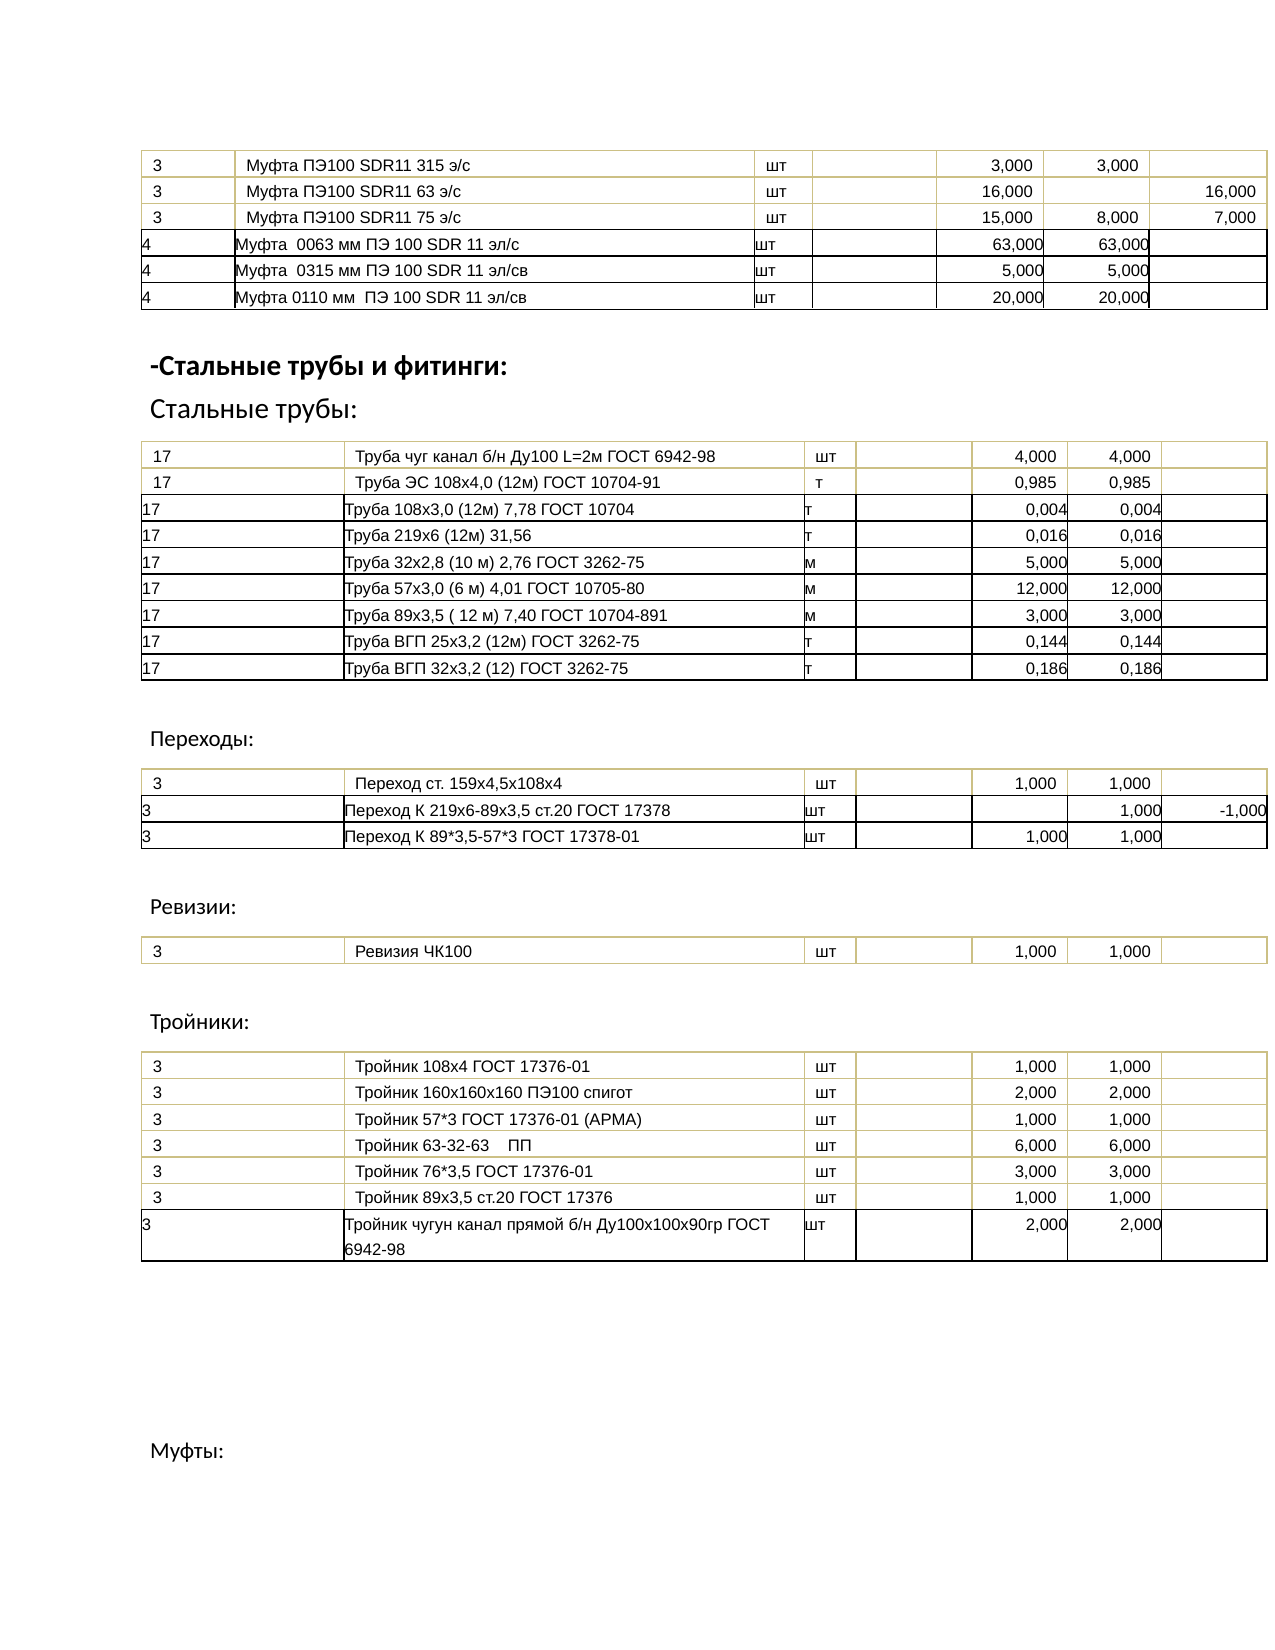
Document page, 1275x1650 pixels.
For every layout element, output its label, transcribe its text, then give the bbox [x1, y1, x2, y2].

table_cell [857, 823, 971, 848]
table_cell м [805, 575, 855, 600]
table_cell [857, 1158, 971, 1182]
table_cell т [805, 628, 855, 653]
table_cell [857, 1079, 971, 1104]
table_cell [857, 628, 971, 653]
table_cell м [805, 548, 855, 573]
table_cell [813, 257, 936, 282]
table_header 4,000 [1068, 442, 1161, 467]
table_cell Тройник 89х3,5 ст.20 ГОСТ 17376 [345, 1184, 804, 1209]
text Переходы: [150, 724, 1125, 752]
table_cell [857, 655, 971, 679]
table_cell 3 [142, 1131, 344, 1156]
table_header 1,000 [973, 938, 1067, 963]
table_cell Переход К 219х6-89х3,5 ст.20 ГОСТ 17378 [345, 796, 804, 821]
table_cell 1,000 [973, 1184, 1067, 1209]
table_cell 3,000 [973, 1158, 1067, 1182]
table_cell [1162, 1158, 1266, 1182]
table_cell 3 [142, 1079, 344, 1104]
table_header [857, 770, 971, 794]
table_cell т [805, 655, 855, 679]
table_cell Труба 108х3,0 (12м) 7,78 ГОСТ 10704 [345, 495, 804, 520]
table_header [857, 442, 971, 467]
table_cell [1162, 469, 1266, 493]
table_cell шт [805, 823, 855, 848]
table_cell [857, 469, 971, 493]
table_cell [857, 522, 971, 547]
table_header 3 [142, 1053, 344, 1077]
table_header Тройник 108х4 ГОСТ 17376-01 [345, 1053, 804, 1077]
table_cell [813, 230, 936, 255]
table_cell Труба 57х3,0 (6 м) 4,01 ГОСТ 10705-80 [345, 575, 804, 600]
table_cell шт [805, 1210, 855, 1260]
table_cell [1162, 655, 1266, 679]
table_header шт [805, 442, 855, 467]
table_cell шт [755, 151, 812, 176]
table_cell 17 [142, 575, 343, 600]
table_cell 3 [142, 1210, 343, 1260]
table_cell 17 [142, 522, 343, 547]
table_cell Тройник 160х160х160 ПЭ100 спигот [345, 1079, 804, 1104]
table_header Труба чуг канал б/н Ду100 L=2м ГОСТ 6942-98 [345, 442, 804, 467]
table_cell -1,000 [1162, 796, 1266, 821]
table_header 1,000 [1068, 938, 1161, 963]
table_cell 0,016 [973, 522, 1067, 547]
table_cell 17 [142, 548, 343, 573]
table_header шт [805, 938, 855, 963]
table_cell 0,004 [1068, 495, 1161, 520]
table_cell [1162, 601, 1266, 626]
table_cell шт [755, 204, 812, 229]
table_cell Муфта 0315 мм ПЭ 100 SDR 11 эл/св [236, 257, 754, 282]
table_cell Муфта ПЭ100 SDR11 315 э/с [236, 151, 754, 176]
table_cell Труба ВГП 25х3,2 (12м) ГОСТ 3262-75 [345, 628, 804, 653]
table_cell 15,000 [937, 204, 1043, 229]
table_cell 1,000 [973, 1105, 1067, 1130]
table_cell 6,000 [1068, 1131, 1161, 1156]
table_cell 2,000 [973, 1079, 1067, 1104]
table_cell т [805, 522, 855, 547]
table_header 4,000 [973, 442, 1067, 467]
table_cell 17 [142, 601, 343, 626]
table_header шт [805, 770, 855, 794]
table_cell Муфта 0110 мм ПЭ 100 SDR 11 эл/св [236, 283, 754, 308]
table_cell [857, 796, 971, 821]
table_cell 63,000 [937, 230, 1043, 255]
table_cell Труба 219х6 (12м) 31,56 [345, 522, 804, 547]
table_cell 1,000 [1068, 823, 1161, 848]
table_header [857, 1053, 971, 1077]
table_cell [1162, 1131, 1266, 1156]
table_header [1162, 442, 1266, 467]
table_header [1162, 938, 1266, 963]
table_cell 6,000 [973, 1131, 1067, 1156]
table_cell 3 [142, 151, 234, 176]
table_cell [857, 1210, 971, 1260]
table_header Ревизия ЧК100 [345, 938, 804, 963]
table_header Переход ст. 159х4,5х108х4 [345, 770, 804, 794]
table_header 3 [142, 938, 344, 963]
table_cell 0,186 [973, 655, 1067, 679]
table_cell Труба ВГП 32х3,2 (12) ГОСТ 3262-75 [345, 655, 804, 679]
table_cell [1162, 823, 1266, 848]
table_cell 20,000 [1044, 283, 1148, 308]
table_cell 3 [142, 1184, 344, 1209]
table_cell м [805, 601, 855, 626]
text Ревизии: [150, 893, 1125, 920]
table_cell 4 [142, 257, 234, 282]
table_cell 4 [142, 230, 234, 255]
table_cell 20,000 [937, 283, 1043, 308]
table_cell 0,186 [1068, 655, 1161, 679]
table_cell Переход К 89*3,5-57*3 ГОСТ 17378-01 [345, 823, 804, 848]
table_cell 2,000 [1068, 1210, 1161, 1260]
table_cell [813, 204, 936, 229]
table_cell [1044, 178, 1149, 202]
table_cell 5,000 [1068, 548, 1161, 573]
table_header [857, 938, 971, 963]
table_cell [813, 283, 936, 308]
table_cell [1162, 1210, 1266, 1260]
text Муфты: [150, 1436, 1125, 1463]
table_cell [857, 1131, 971, 1156]
table_cell [1162, 495, 1266, 520]
table_cell 0,985 [1068, 469, 1161, 493]
table_cell 2,000 [973, 1210, 1067, 1260]
table_header 1,000 [973, 1053, 1067, 1077]
table_cell 3 [142, 1105, 344, 1130]
table_cell шт [755, 283, 812, 308]
table_header шт [805, 1053, 855, 1077]
text Тройники: [150, 1008, 1125, 1034]
table_cell шт [805, 796, 855, 821]
table_cell [857, 601, 971, 626]
table_cell 16,000 [937, 178, 1043, 202]
table_cell [1162, 548, 1266, 573]
table_cell 1,000 [1068, 1105, 1161, 1130]
table_cell 12,000 [1068, 575, 1161, 600]
table_header 1,000 [1068, 1053, 1161, 1077]
table_header [1162, 770, 1266, 794]
table_cell Тройник 57*3 ГОСТ 17376-01 (АРМА) [345, 1105, 804, 1130]
table_cell Труба 89х3,5 ( 12 м) 7,40 ГОСТ 10704-891 [345, 601, 804, 626]
table_cell [1150, 230, 1266, 255]
table_cell т [805, 495, 855, 520]
table_cell 3,000 [1068, 1158, 1161, 1182]
table_cell Тройник чугун канал прямой б/н Ду100х100х90гр ГОСТ 6942-98 [345, 1210, 804, 1260]
table_cell шт [805, 1131, 855, 1156]
table_header 17 [142, 442, 344, 467]
table_cell [1162, 575, 1266, 600]
table_cell [1162, 1079, 1266, 1104]
text Стальные трубы: [150, 397, 1125, 424]
table_header 3 [142, 770, 344, 794]
table_header 1,000 [973, 770, 1067, 794]
table_cell 3 [142, 178, 234, 202]
table_cell Муфта 0063 мм ПЭ 100 SDR 11 эл/с [236, 230, 754, 255]
table_cell 0,016 [1068, 522, 1161, 547]
table_cell [857, 495, 971, 520]
table_cell [857, 1105, 971, 1130]
table_cell [1162, 522, 1266, 547]
table_cell шт [755, 230, 812, 255]
table_cell 0,985 [973, 469, 1067, 493]
table_cell Тройник 63-32-63 ПП [345, 1131, 804, 1156]
table_cell [1162, 1184, 1266, 1209]
table_cell 17 [142, 495, 343, 520]
table_cell Муфта ПЭ100 SDR11 75 э/с [236, 204, 754, 229]
table_cell Муфта ПЭ100 SDR11 63 э/с [236, 178, 754, 202]
table_cell 5,000 [1044, 257, 1148, 282]
table_header [1162, 1053, 1266, 1077]
table_cell 7,000 [1150, 204, 1266, 229]
table_cell 5,000 [937, 257, 1043, 282]
table_cell 3 [142, 823, 343, 848]
table_cell 17 [142, 628, 343, 653]
table_cell 4 [142, 283, 234, 308]
table_cell 5,000 [973, 548, 1067, 573]
table_cell шт [805, 1184, 855, 1209]
table_cell [857, 1184, 971, 1209]
table_cell 0,144 [1068, 628, 1161, 653]
table_cell 8,000 [1044, 204, 1149, 229]
table_cell 3 [142, 796, 343, 821]
table_cell 17 [142, 655, 343, 679]
table_cell шт [805, 1105, 855, 1130]
table_cell 12,000 [973, 575, 1067, 600]
table_cell [1162, 1105, 1266, 1130]
table_cell [973, 796, 1067, 821]
table_cell 0,004 [973, 495, 1067, 520]
table_cell [857, 548, 971, 573]
table_cell 3,000 [937, 151, 1043, 176]
table_cell [1150, 257, 1266, 282]
table_cell [813, 178, 936, 202]
text -Стальные трубы и фитинги: [150, 354, 1125, 381]
table_cell 63,000 [1044, 230, 1148, 255]
table_cell т [805, 469, 855, 493]
table_cell [1150, 151, 1266, 176]
table_cell [813, 151, 936, 176]
table_cell 17 [142, 469, 344, 493]
table_cell 3 [142, 1158, 344, 1182]
table_cell шт [755, 178, 812, 202]
table_cell 16,000 [1150, 178, 1266, 202]
table_cell 3,000 [973, 601, 1067, 626]
table_cell шт [805, 1079, 855, 1104]
table_cell 1,000 [973, 823, 1067, 848]
table_cell 3,000 [1044, 151, 1149, 176]
table_cell 3 [142, 204, 234, 229]
table_cell Труба ЭС 108х4,0 (12м) ГОСТ 10704-91 [345, 469, 804, 493]
table_cell Тройник 76*3,5 ГОСТ 17376-01 [345, 1158, 804, 1182]
table_cell шт [805, 1158, 855, 1182]
table_cell 2,000 [1068, 1079, 1161, 1104]
table_cell 3,000 [1068, 601, 1161, 626]
table_cell Труба 32х2,8 (10 м) 2,76 ГОСТ 3262-75 [345, 548, 804, 573]
table_cell [857, 575, 971, 600]
table_header 1,000 [1068, 770, 1161, 794]
table_cell [1150, 283, 1266, 308]
table_cell шт [755, 257, 812, 282]
table_cell [1162, 628, 1266, 653]
table_cell 0,144 [973, 628, 1067, 653]
table_cell 1,000 [1068, 796, 1161, 821]
table_cell 1,000 [1068, 1184, 1161, 1209]
